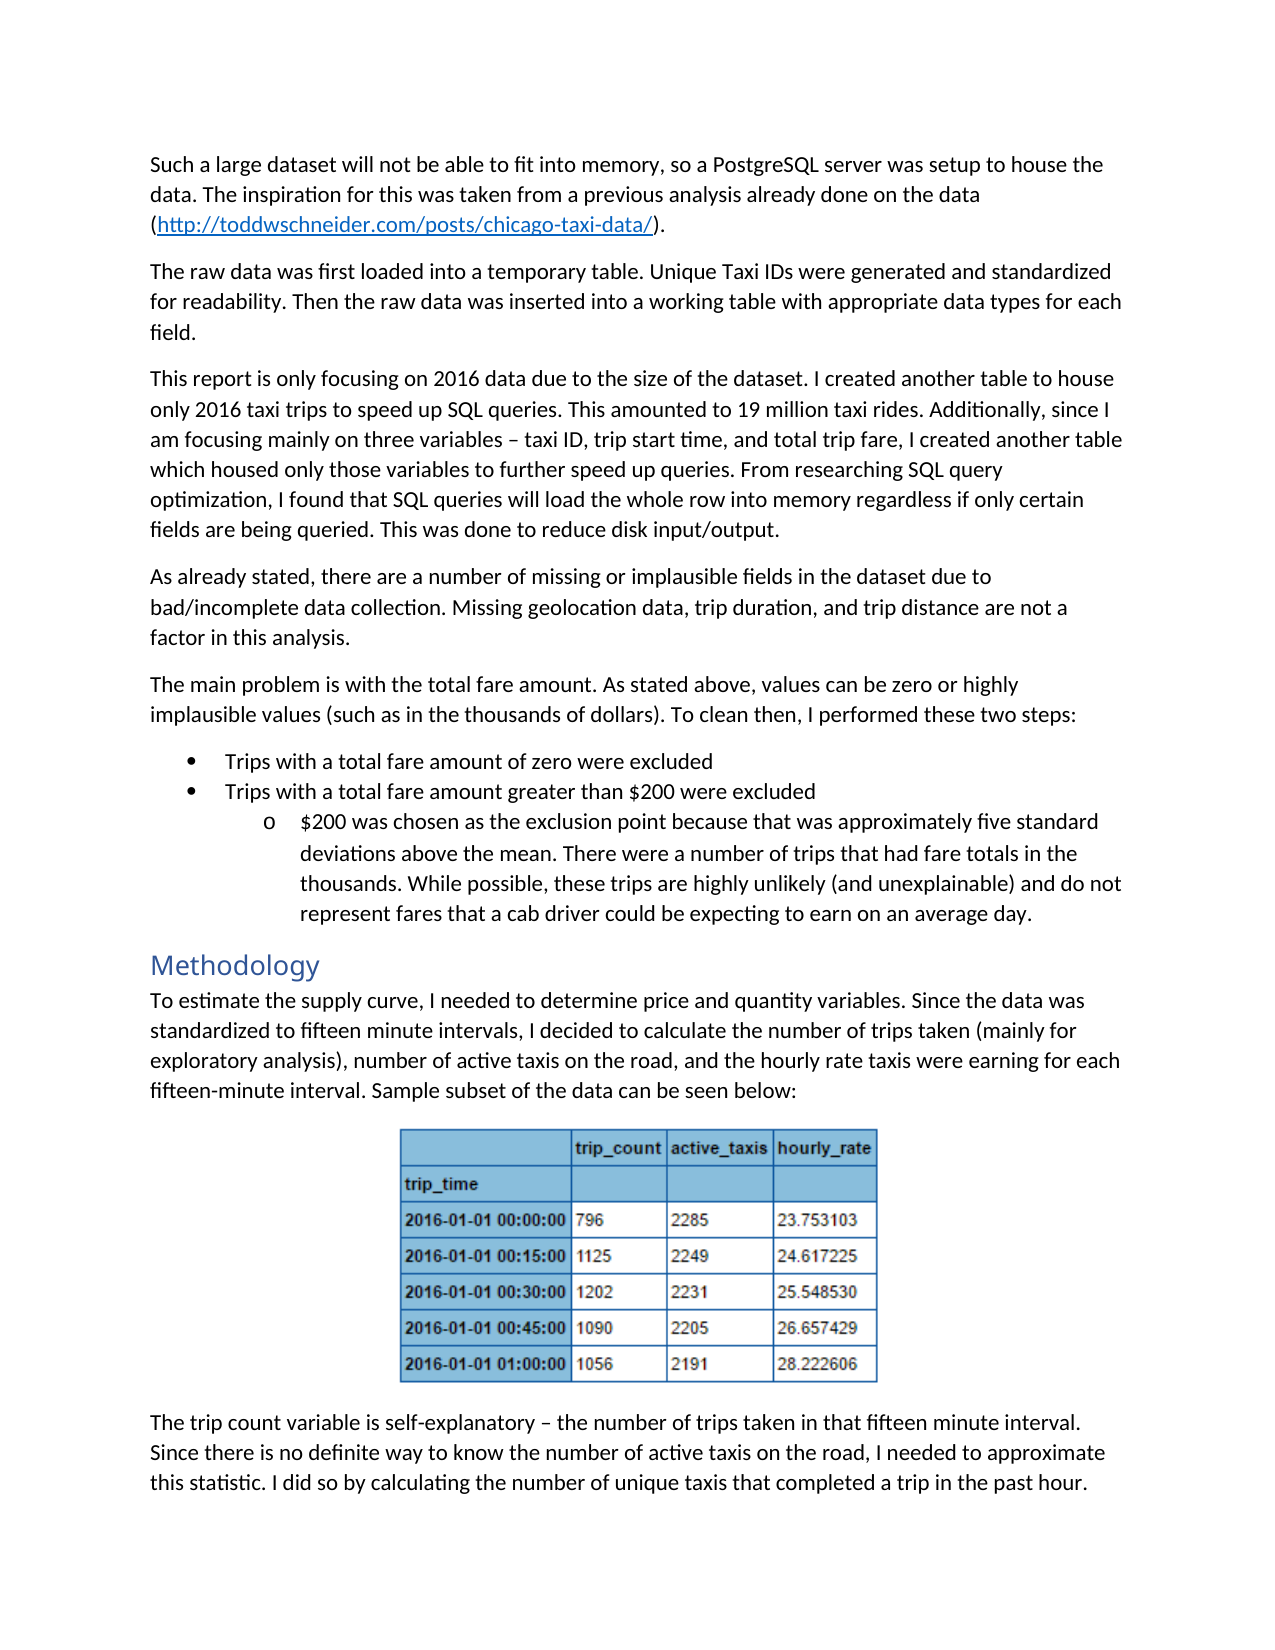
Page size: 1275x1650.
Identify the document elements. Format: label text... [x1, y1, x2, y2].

text Such a large dataset will not be able to fit into memory, so a PostgreSQL server was setup to house the data. The inspiration for this was taken from a previous analysis already done on the data (http://toddwschneider.com/posts/chicago-taxi-data/). [150, 150, 1125, 238]
subtitle Methodology [150, 946, 1125, 983]
picture [394, 1123, 881, 1389]
text This report is only focusing on 2016 data due to the size of the dataset. I created another table to house only 2016 taxi trips to speed up SQL queries. This amounted to 19 million taxi rides. Additionally, since I am focusing mainly on three variables – taxi ID, trip start time, and total trip fare, I created another table which housed only those variables to further speed up queries. From researching SQL query optimization, I found that SQL queries will load the whole row into memory regardless if only certain fields are being queried. This was done to reduce disk input/output. [150, 364, 1125, 544]
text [150, 1408, 1125, 1496]
list Trips with a total fare amount greater than $200 were excluded [187, 777, 1125, 805]
text As already stated, there are a number of missing or implausible fields in the dataset due to bad/incomplete data collection. Missing geolocation data, trip duration, and trip distance are not a factor in this analysis. [150, 562, 1125, 651]
text To estimate the supply curve, I needed to determine price and quantity variables. Since the data was standardized to fifteen minute intervals, I decided to calculate the number of trips taken (mainly for exploratory analysis), number of active taxis on the road, and the hourly rate taxis were earning for each fifteen-minute interval. Sample subset of the data can be seen below: [150, 986, 1125, 1104]
text The main problem is with the total fare amount. As stated above, values can be zero or highly implausible values (such as in the thousands of dollars). To clean then, I performed these two steps: [150, 670, 1125, 728]
list Trips with a total fare amount of zero were excluded [187, 747, 1125, 775]
text The raw data was first loaded into a temporary table. Unique Taxi IDs were generated and standardized for readability. Then the raw data was inserted into a working table with appropriate data types for each field. [150, 257, 1125, 346]
list $200 was chosen as the exclusion point because that was approximately five standard deviations above the mean. There were a number of trips that had fare totals in the thousands. While possible, these trips are highly unlikely (and unexplainable) and do not represent fares that a cab driver could be expecting to earn on an average day. [262, 807, 1125, 927]
